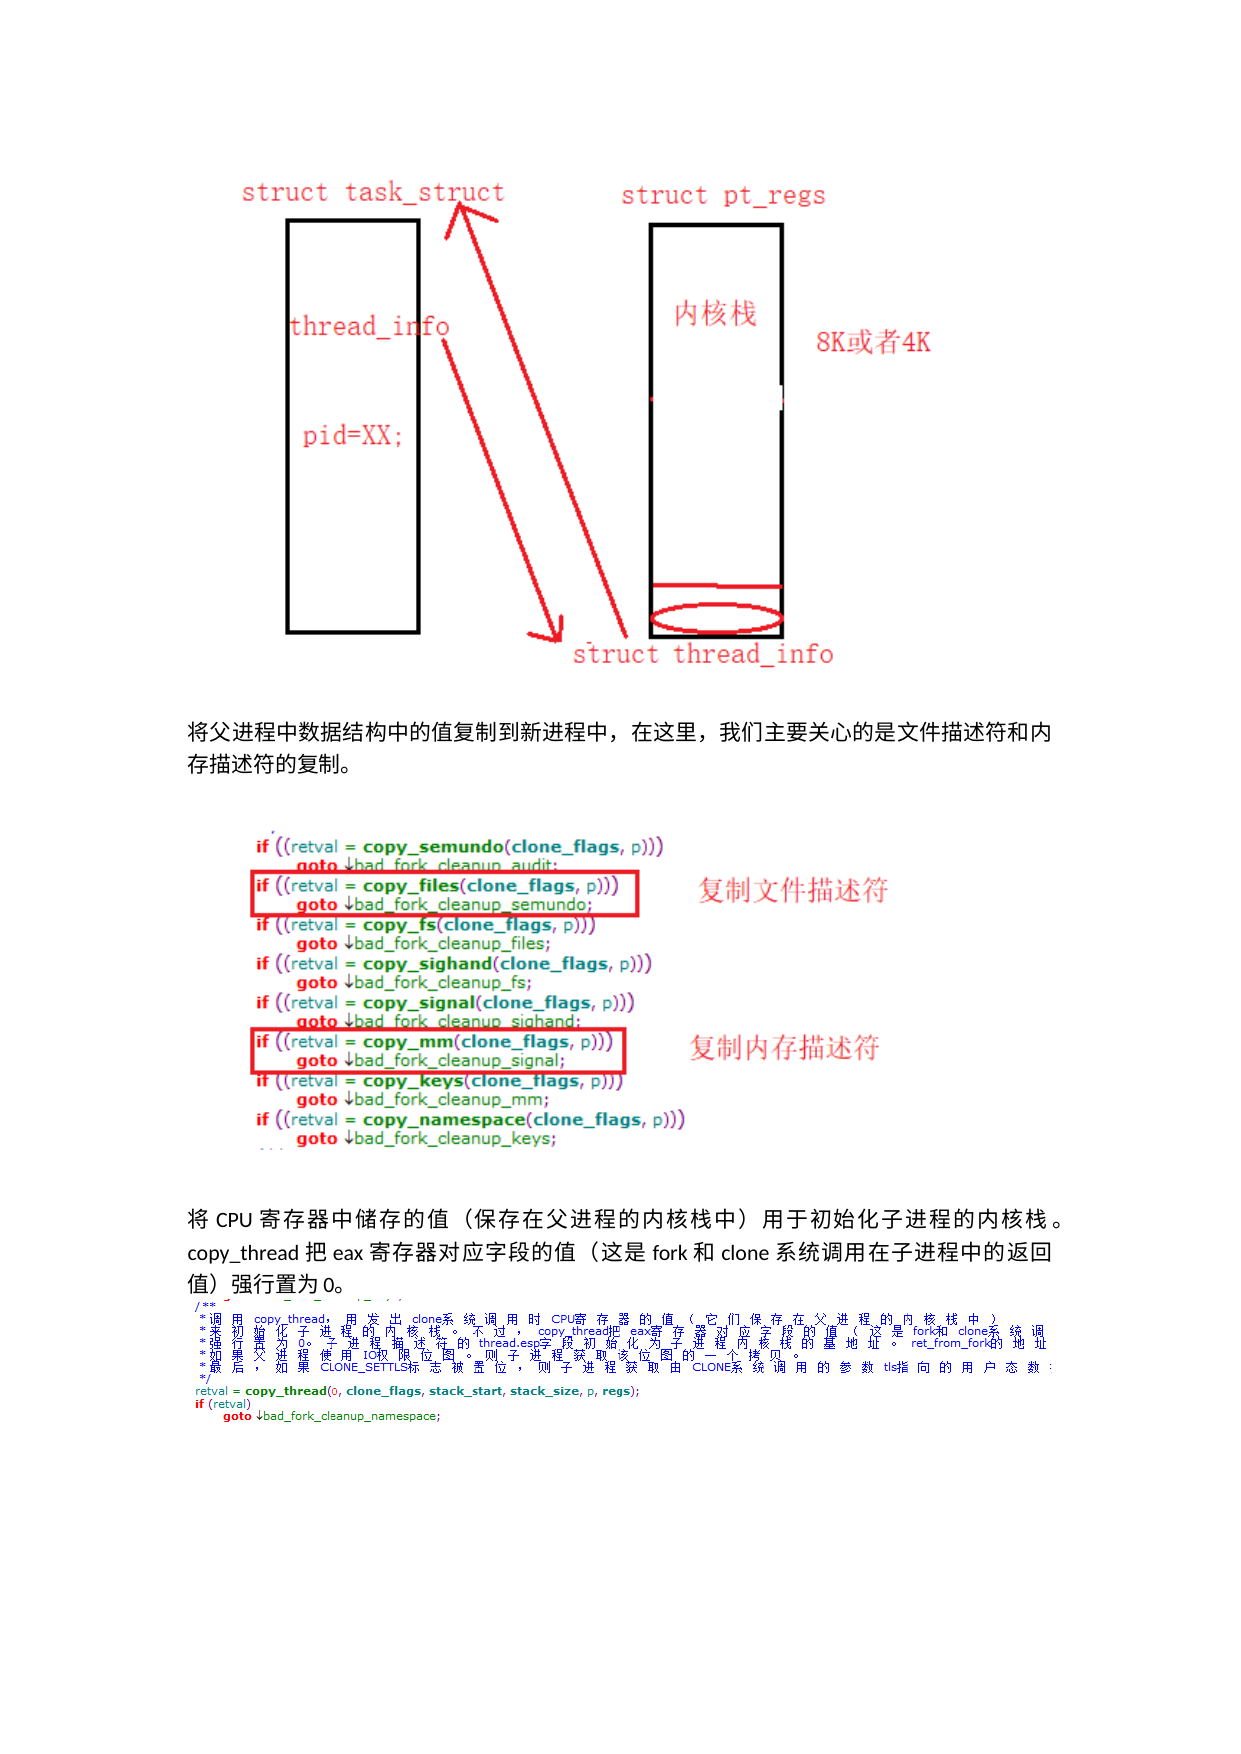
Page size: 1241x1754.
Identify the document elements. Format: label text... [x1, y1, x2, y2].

picture [187, 779, 1052, 1202]
text 将CPU寄存器中储存的值（保存在父进程的内核栈中）用于初始化子进程的内核栈。copy_thread把eax寄存器对应字段的值（这是fork和clone系统调用在子进程中的返回值）强行置为0。 [187, 1202, 1053, 1299]
picture [187, 1299, 1052, 1426]
picture [187, 162, 1052, 691]
text 将父进程中数据结构中的值复制到新进程中，在这里，我们主要关心的是文件描述符和内存描述符的复制。 [187, 714, 1053, 779]
